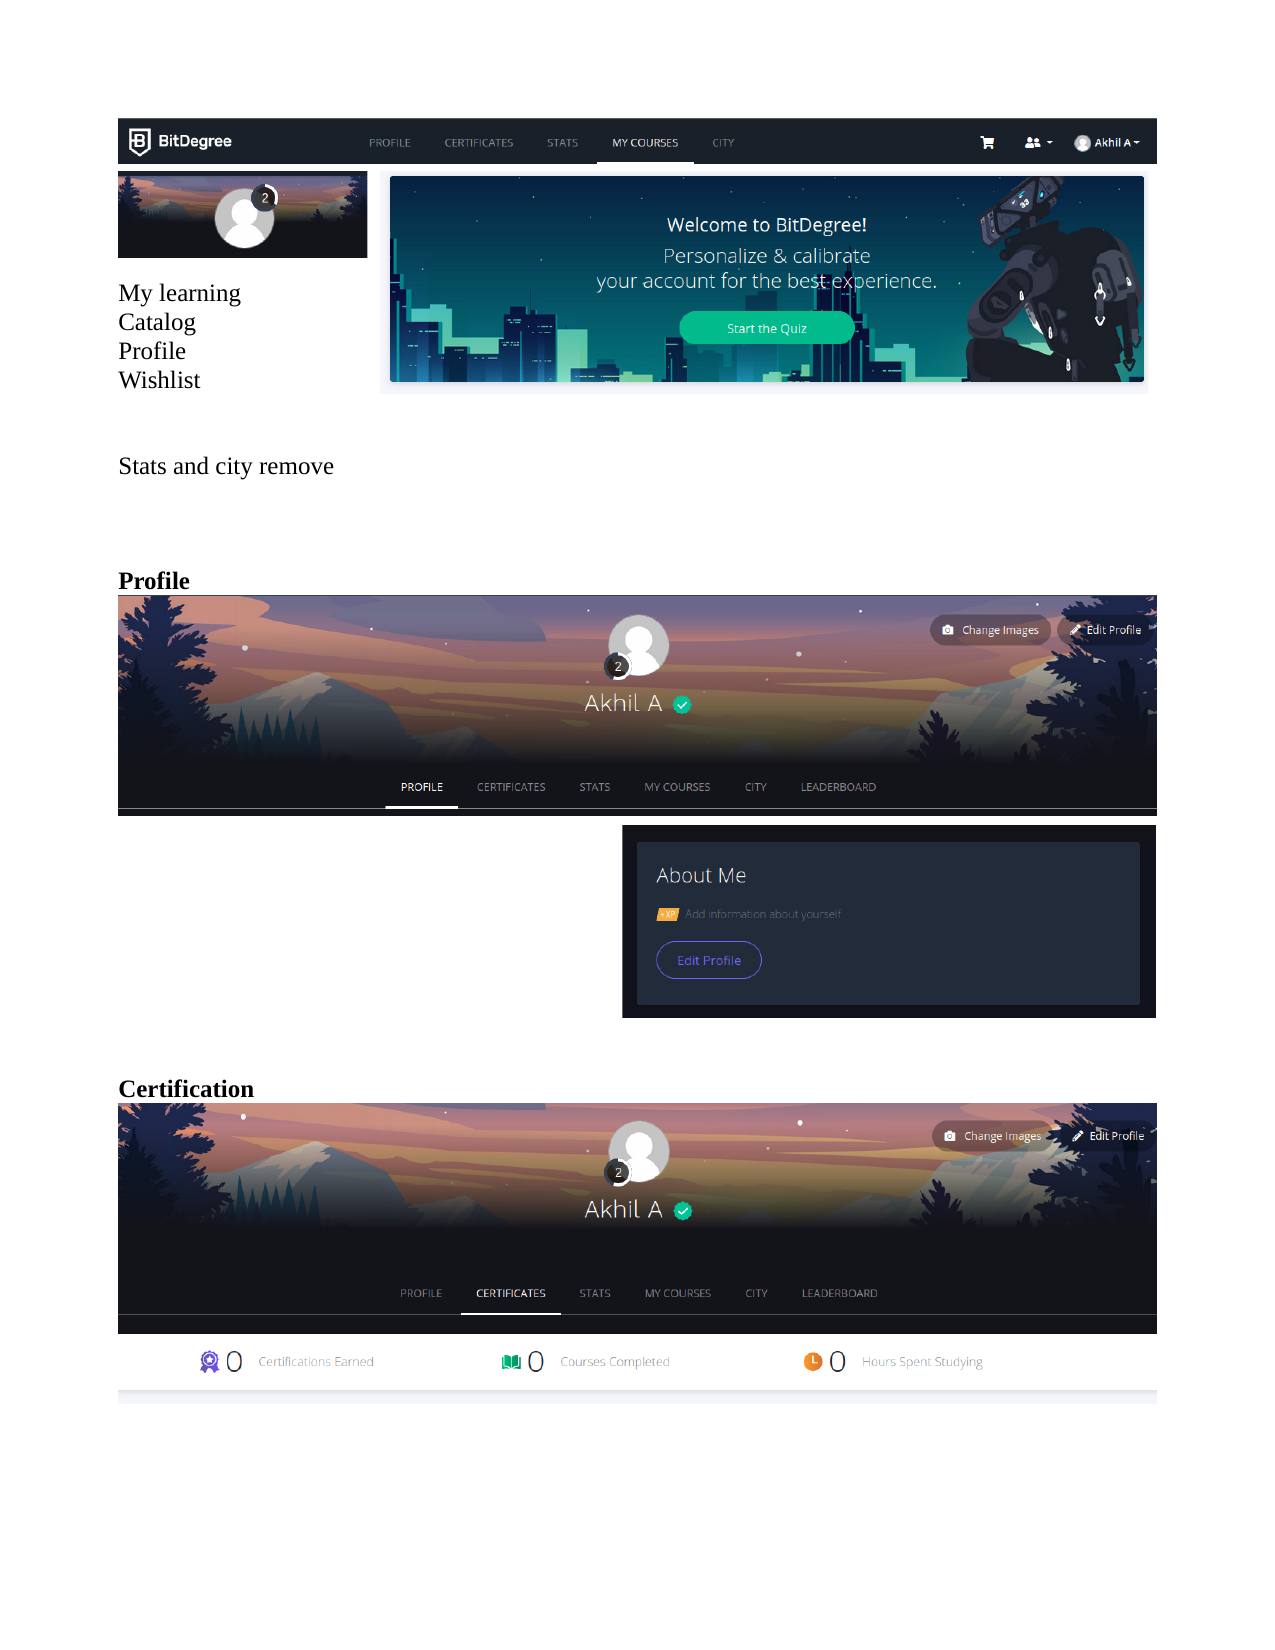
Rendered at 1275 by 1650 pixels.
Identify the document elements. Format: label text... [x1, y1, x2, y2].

picture [118, 171, 368, 258]
text Certification [118, 1074, 1157, 1103]
picture [622, 825, 1156, 1018]
picture [118, 1103, 1157, 1404]
picture [118, 595, 1157, 816]
picture [118, 118, 1157, 164]
text Catalog [118, 307, 379, 336]
text Profile [118, 566, 1157, 595]
text My learning [118, 278, 379, 307]
text Profile [118, 336, 379, 365]
picture [379, 171, 1149, 394]
text Wishlist [118, 365, 379, 393]
text Stats and city remove [118, 451, 1157, 480]
